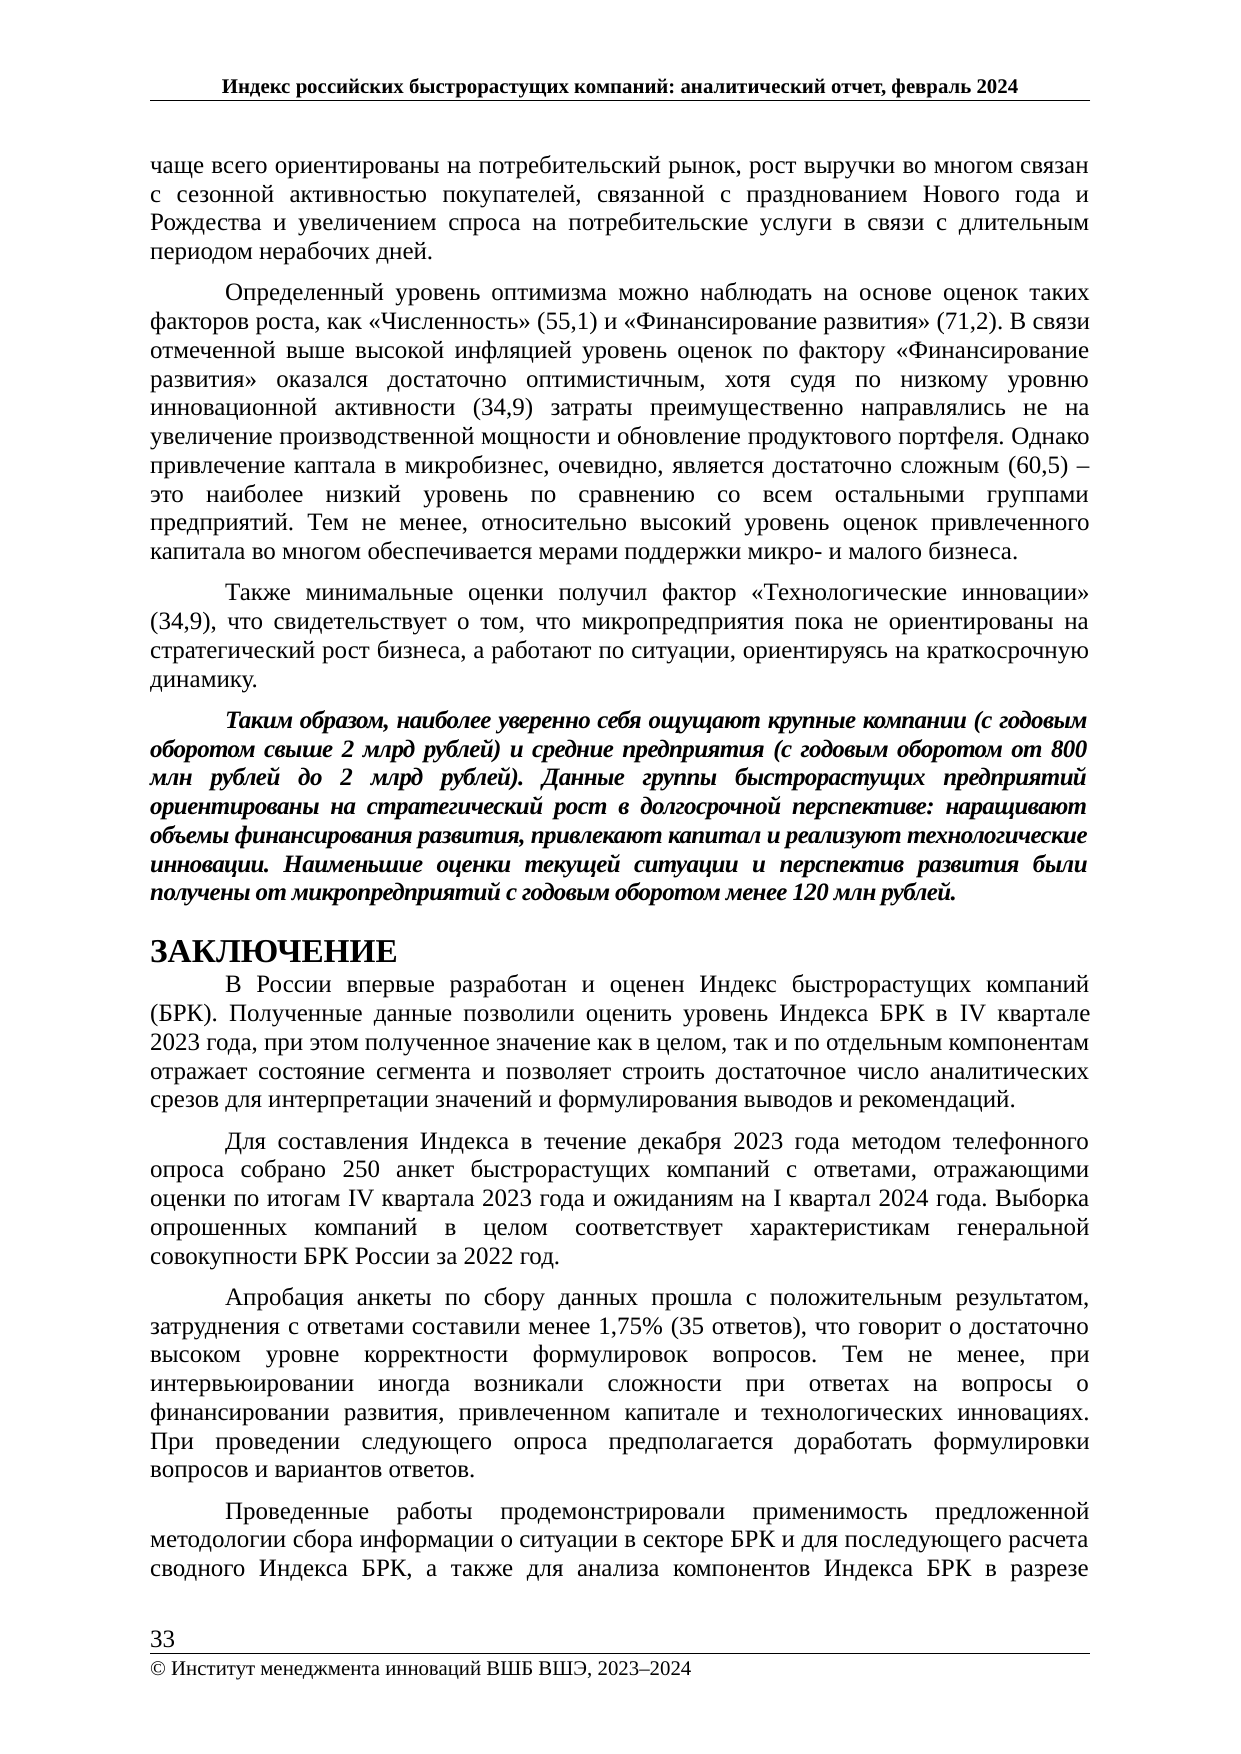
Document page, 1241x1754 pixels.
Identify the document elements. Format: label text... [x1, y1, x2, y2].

text В России впервые разработан и оценен Индекс быстрорастущих компаний (БРК). Полученные данные позволили оценить уровень Индекса БРК в IV квартале 2023 года, при этом полученное значение как в целом, так и по отдельным компонентам отражает состояние сегмента и позволяет строить достаточное число аналитических срезов для интерпретации значений и формулирования выводов и рекомендаций. [150, 969, 1090, 1113]
text Для составления Индекса в течение декабря 2023 года методом телефонного опроса собрано 250 анкет быстрорастущих компаний с ответами, отражающими оценки по итогам IV квартала 2023 года и ожиданиям на I квартал 2024 года. Выборка опрошенных компаний в целом соответствует характеристикам генеральной совокупности БРК России за 2022 год. [150, 1126, 1090, 1269]
text Таким образом, наиболее уверенно себя ощущают крупные компании (с годовым оборотом свыше 2 млрд рублей) и средние предприятия (с годовым оборотом от 800 млн рублей до 2 млрд рублей). Данные группы быстрорастущих предприятий ориентированы на стратегический рост в долгосрочной перспективе: наращивают объемы финансирования развития, привлекают капитал и реализуют технологические инновации. Наименьшие оценки текущей ситуации и перспектив развития были получены от микропредприятий с годовым оборотом менее 120 млн рублей. [150, 705, 1090, 906]
text Также минимальные оценки получил фактор «Технологические инновации» (34,9), что свидетельствует о том, что микропредприятия пока не ориентированы на стратегический рост бизнеса, а работают по ситуации, ориентируясь на краткосрочную динамику. [150, 577, 1090, 692]
text Апробация анкеты по сбору данных прошла с положительным результатом, затруднения с ответами составили менее 1,75% (35 ответов), что говорит о достаточно высоком уровне корректности формулировок вопросов. Тем не менее, при интервьюировании иногда возникали сложности при ответах на вопросы о финансировании развития, привлеченном капитале и технологических инновациях. При проведении следующего опроса предполагается доработать формулировки вопросов и вариантов ответов. [150, 1282, 1090, 1483]
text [150, 1496, 1090, 1582]
text Определенный уровень оптимизма можно наблюдать на основе оценок таких факторов роста, как «Численность» (55,1) и «Финансирование развития» (71,2). В связи отмеченной выше высокой инфляцией уровень оценок по фактору «Финансирование развития» оказался достаточно оптимистичным, хотя судя по низкому уровню инновационной активности (34,9) затраты преимущественно направлялись не на увеличение производственной мощности и обновление продуктового портфеля. Однако привлечение каптала в микробизнес, очевидно, является достаточно сложным (60,5) – это наиболее низкий уровень по сравнению со всем остальными группами предприятий. Тем не менее, относительно высокий уровень оценок привлеченного капитала во многом обеспечивается мерами поддержки микро- и малого бизнеса. [150, 277, 1090, 565]
subtitle ЗАКЛЮЧЕНИЕ [150, 931, 1090, 969]
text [150, 150, 1090, 265]
